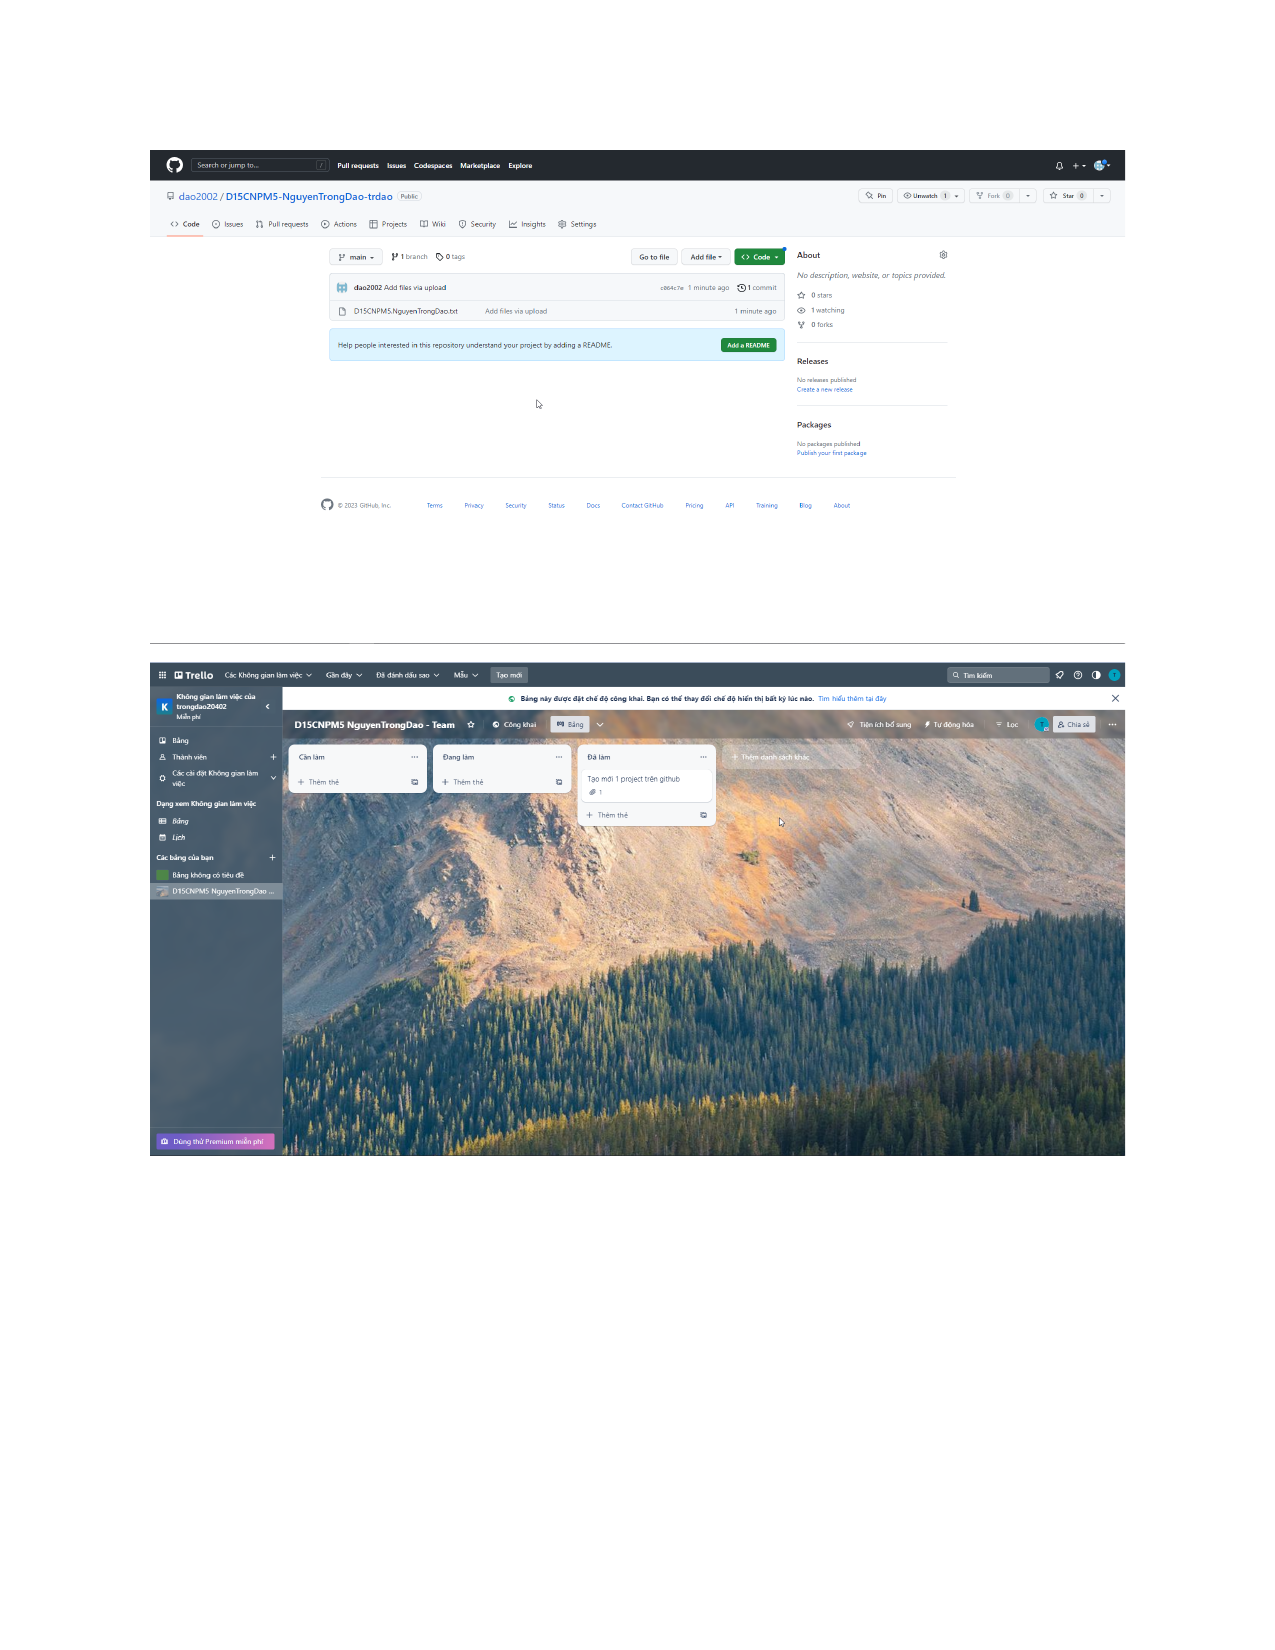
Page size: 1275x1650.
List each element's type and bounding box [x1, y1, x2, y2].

picture [150, 662, 1125, 1156]
picture [150, 150, 1125, 644]
